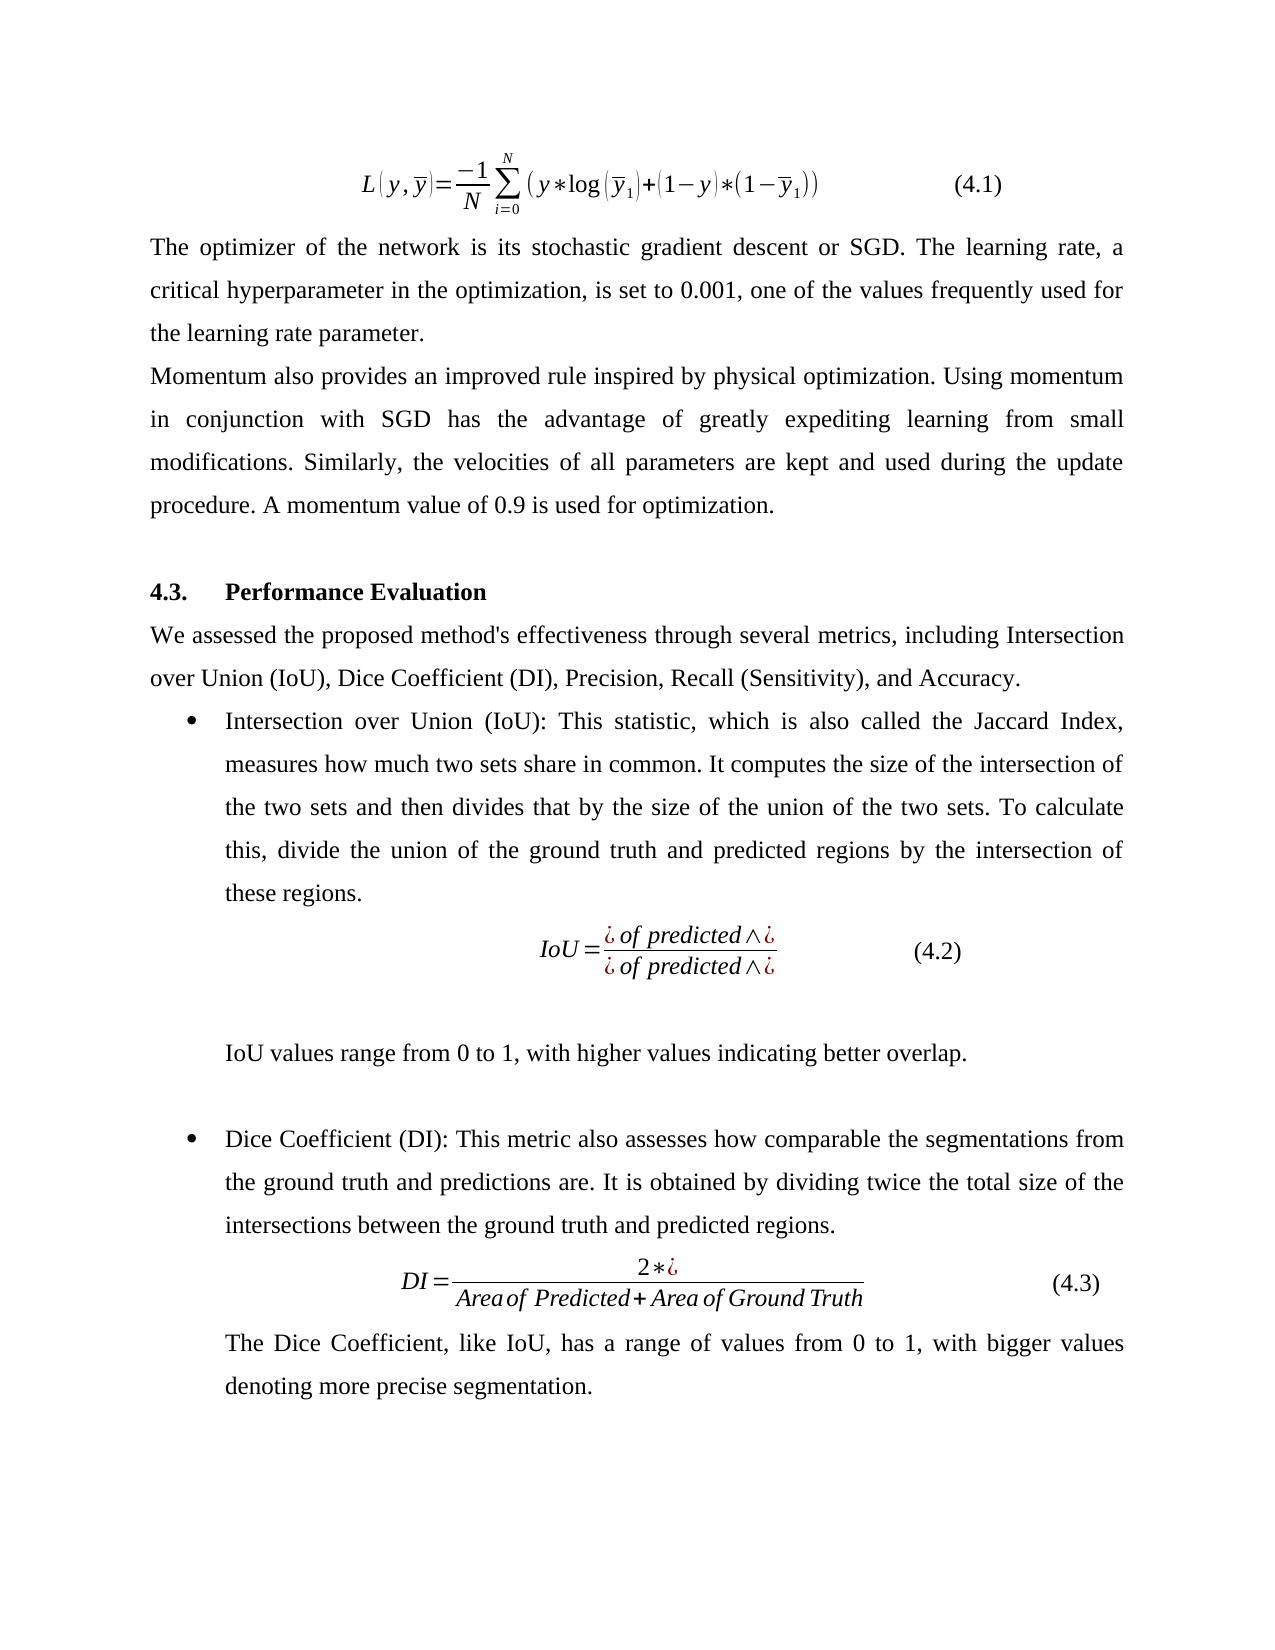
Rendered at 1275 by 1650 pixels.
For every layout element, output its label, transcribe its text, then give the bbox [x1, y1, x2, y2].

list (4.2) [300, 922, 1125, 981]
text We assessed the proposed method's effectiveness through several metrics, including Intersection over Union (IoU), Dice Coefficient (DI), Precision, Recall (Sensitivity), and Accuracy. [150, 620, 1125, 692]
list Dice Coefficient (DI): This metric also assesses how comparable the segmentations from the ground truth and predictions are. It is obtained by dividing twice the total size of the intersections between the ground truth and predicted regions. [187, 1124, 1125, 1239]
text The optimizer of the network is its stochastic gradient descent or SGD. The learning rate, a critical hyperparameter in the optimization, is set to 0.001, one of the values frequently used for the learning rate parameter. [150, 232, 1125, 347]
text (4.1) [225, 150, 1125, 217]
text Momentum also provides an improved rule inspired by physical optimization. Using momentum in conjunction with SGD has the advantage of greatly expediting learning from small modifications. Similarly, the velocities of all parameters are kept and used during the update procedure. A momentum value of 0.9 is used for optimization. [150, 361, 1125, 519]
list IoU values range from 0 to 1, with higher values indicating better overlap. [225, 1038, 1125, 1067]
list Intersection over Union (IoU): This statistic, which is also called the Jaccard Index, measures how much two sets share in common. It computes the size of the intersection of the two sets and then divides that by the size of the union of the two sets. To calculate this, divide the union of the ground truth and predicted regions by the intersection of these regions. [187, 706, 1125, 907]
list (4.3) [300, 1254, 1125, 1313]
list Performance Evaluation [150, 577, 1125, 605]
list The Dice Coefficient, like IoU, has a range of values from 0 to 1, with bigger values denoting more precise segmentation. [225, 1328, 1125, 1400]
